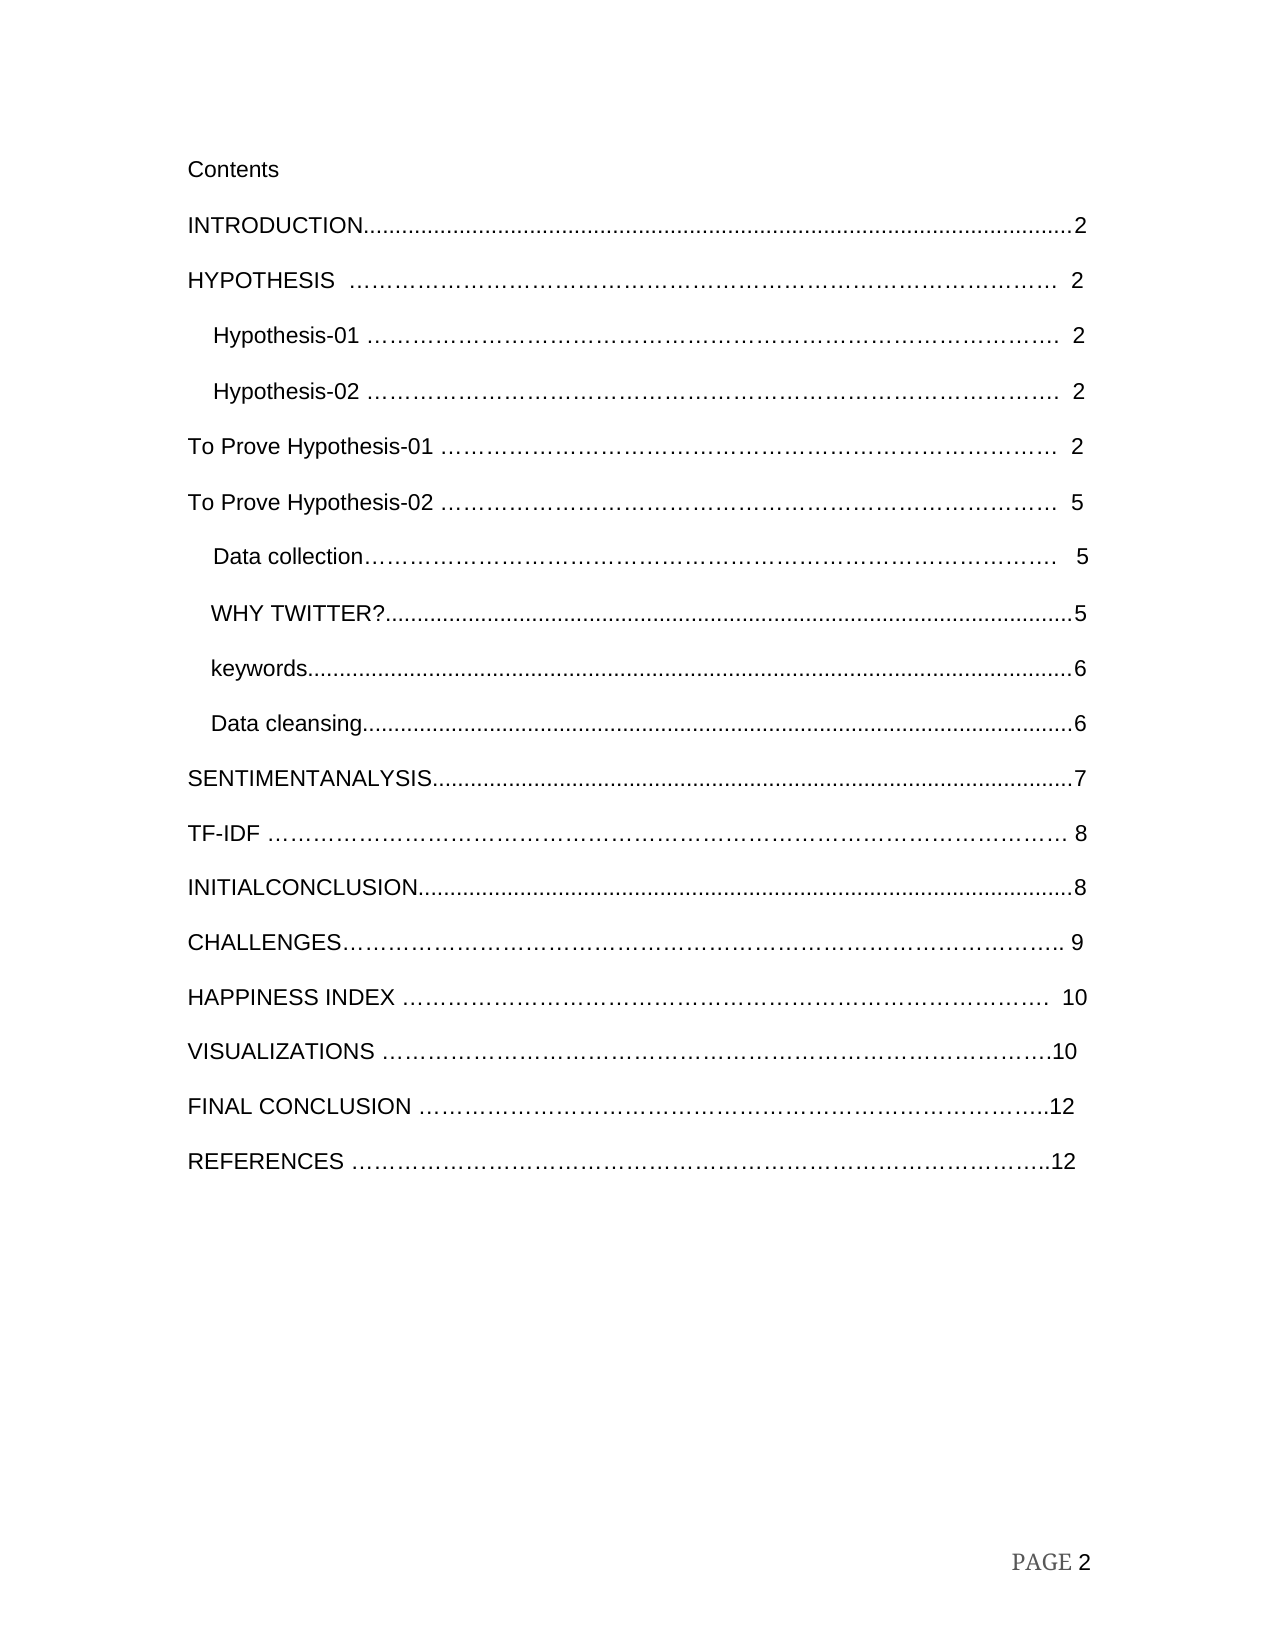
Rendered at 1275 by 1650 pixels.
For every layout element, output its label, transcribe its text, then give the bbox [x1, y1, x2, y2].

subtitle Contents [187, 156, 1100, 183]
